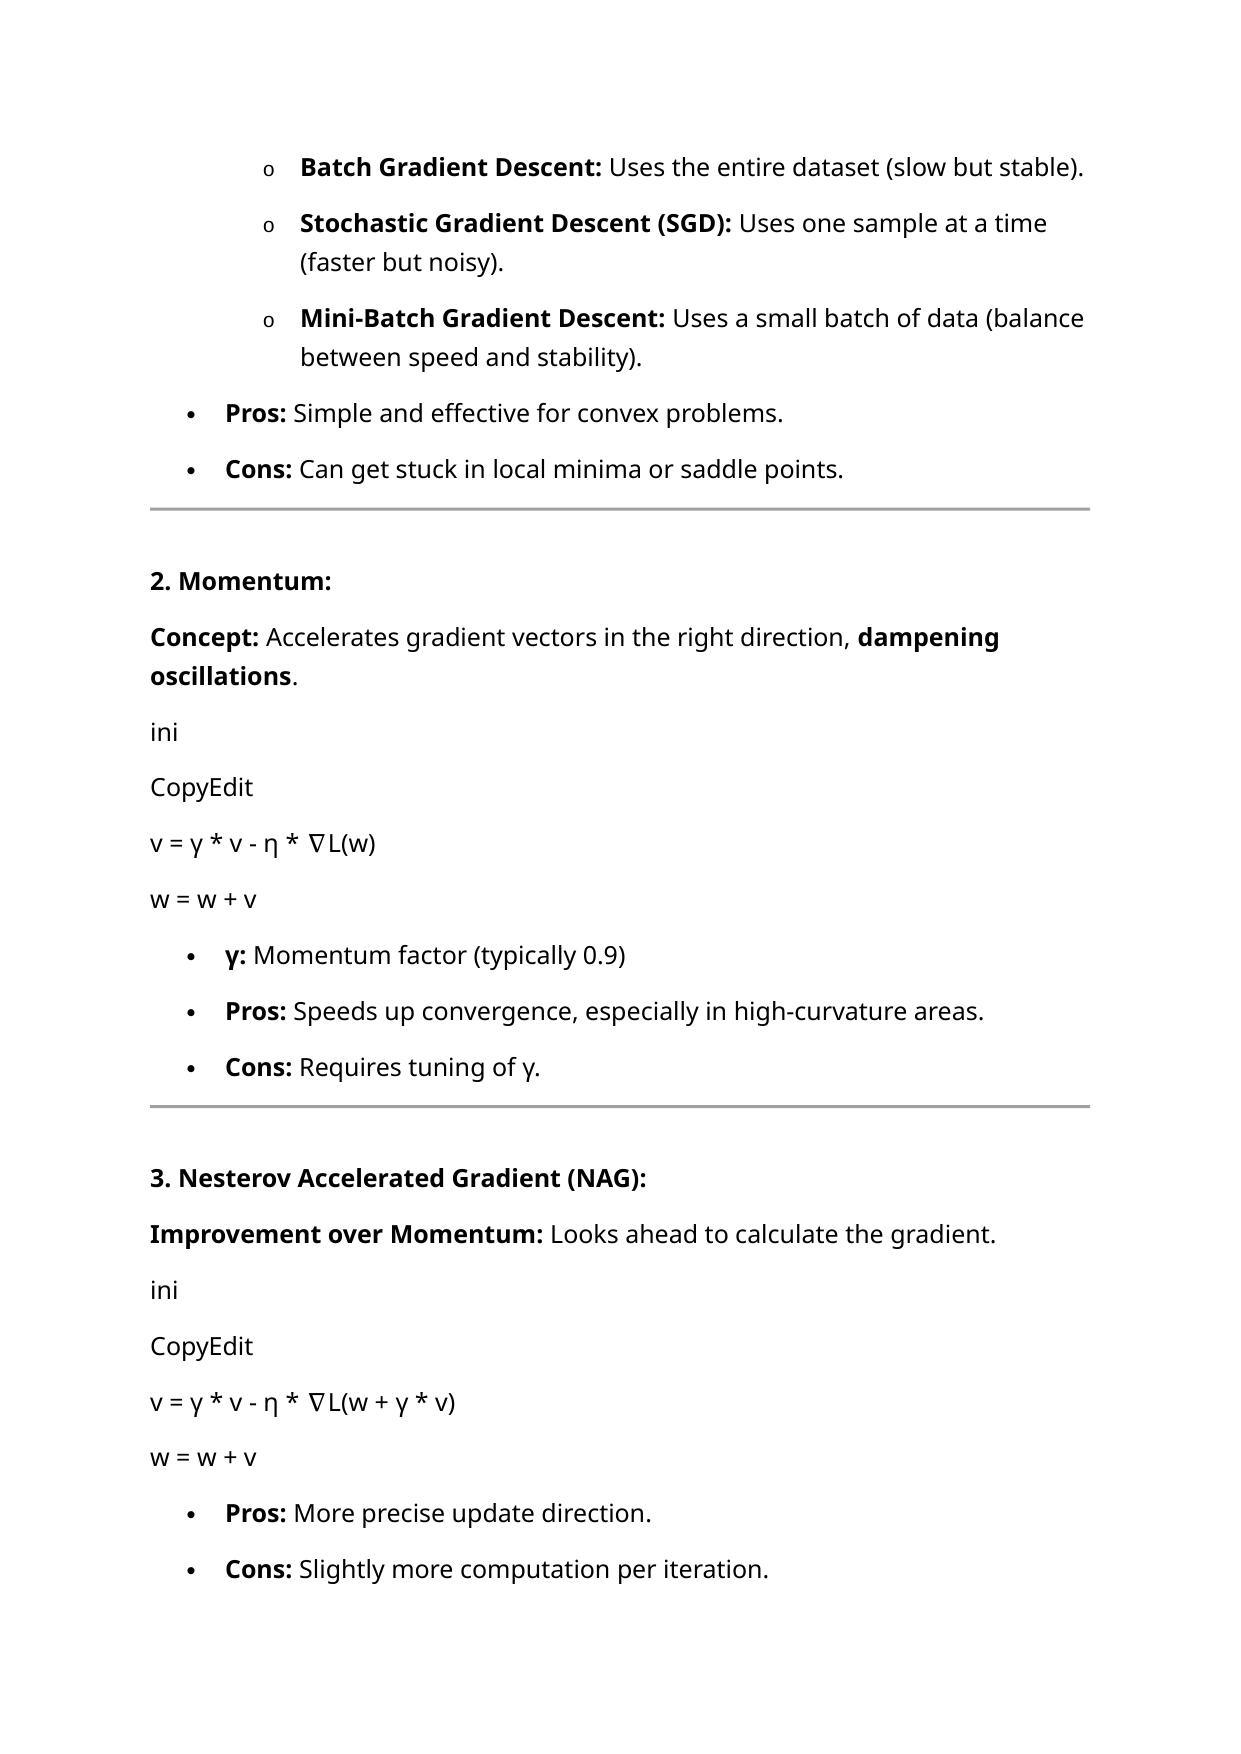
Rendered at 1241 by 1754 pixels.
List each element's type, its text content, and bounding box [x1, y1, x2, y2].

text w = w + v [150, 882, 1090, 916]
list Cons: Slightly more computation per iteration. [187, 1552, 1090, 1586]
list Pros: More precise update direction. [187, 1496, 1090, 1530]
text CopyEdit [150, 1328, 1090, 1362]
text ini [150, 1272, 1090, 1307]
list Mini-Batch Gradient Descent: Uses a small batch of data (balance between speed and stability). [262, 301, 1090, 374]
list Cons: Requires tuning of γ. [187, 1049, 1090, 1083]
text CopyEdit [150, 770, 1090, 804]
list Pros: Speeds up convergence, especially in high-curvature areas. [187, 993, 1090, 1027]
list Cons: Can get stuck in local minima or saddle points. [187, 452, 1090, 486]
text 2. Momentum: [150, 563, 1090, 597]
list Stochastic Gradient Descent (SGD): Uses one sample at a time (faster but noisy). [262, 206, 1090, 279]
list Pros: Simple and effective for convex problems. [187, 396, 1090, 430]
text 3. Nesterov Accelerated Gradient (NAG): [150, 1161, 1090, 1195]
text Concept: Accelerates gradient vectors in the right direction, dampening oscillations. [150, 619, 1090, 692]
text v = γ * v - η * ∇L(w) [150, 826, 1090, 860]
text ini [150, 714, 1090, 748]
text Improvement over Momentum: Looks ahead to calculate the gradient. [150, 1217, 1090, 1251]
text w = w + v [150, 1440, 1090, 1474]
list Batch Gradient Descent: Uses the entire dataset (slow but stable). [262, 150, 1090, 184]
list γ: Momentum factor (typically 0.9) [187, 937, 1090, 972]
text v = γ * v - η * ∇L(w + γ * v) [150, 1384, 1090, 1418]
